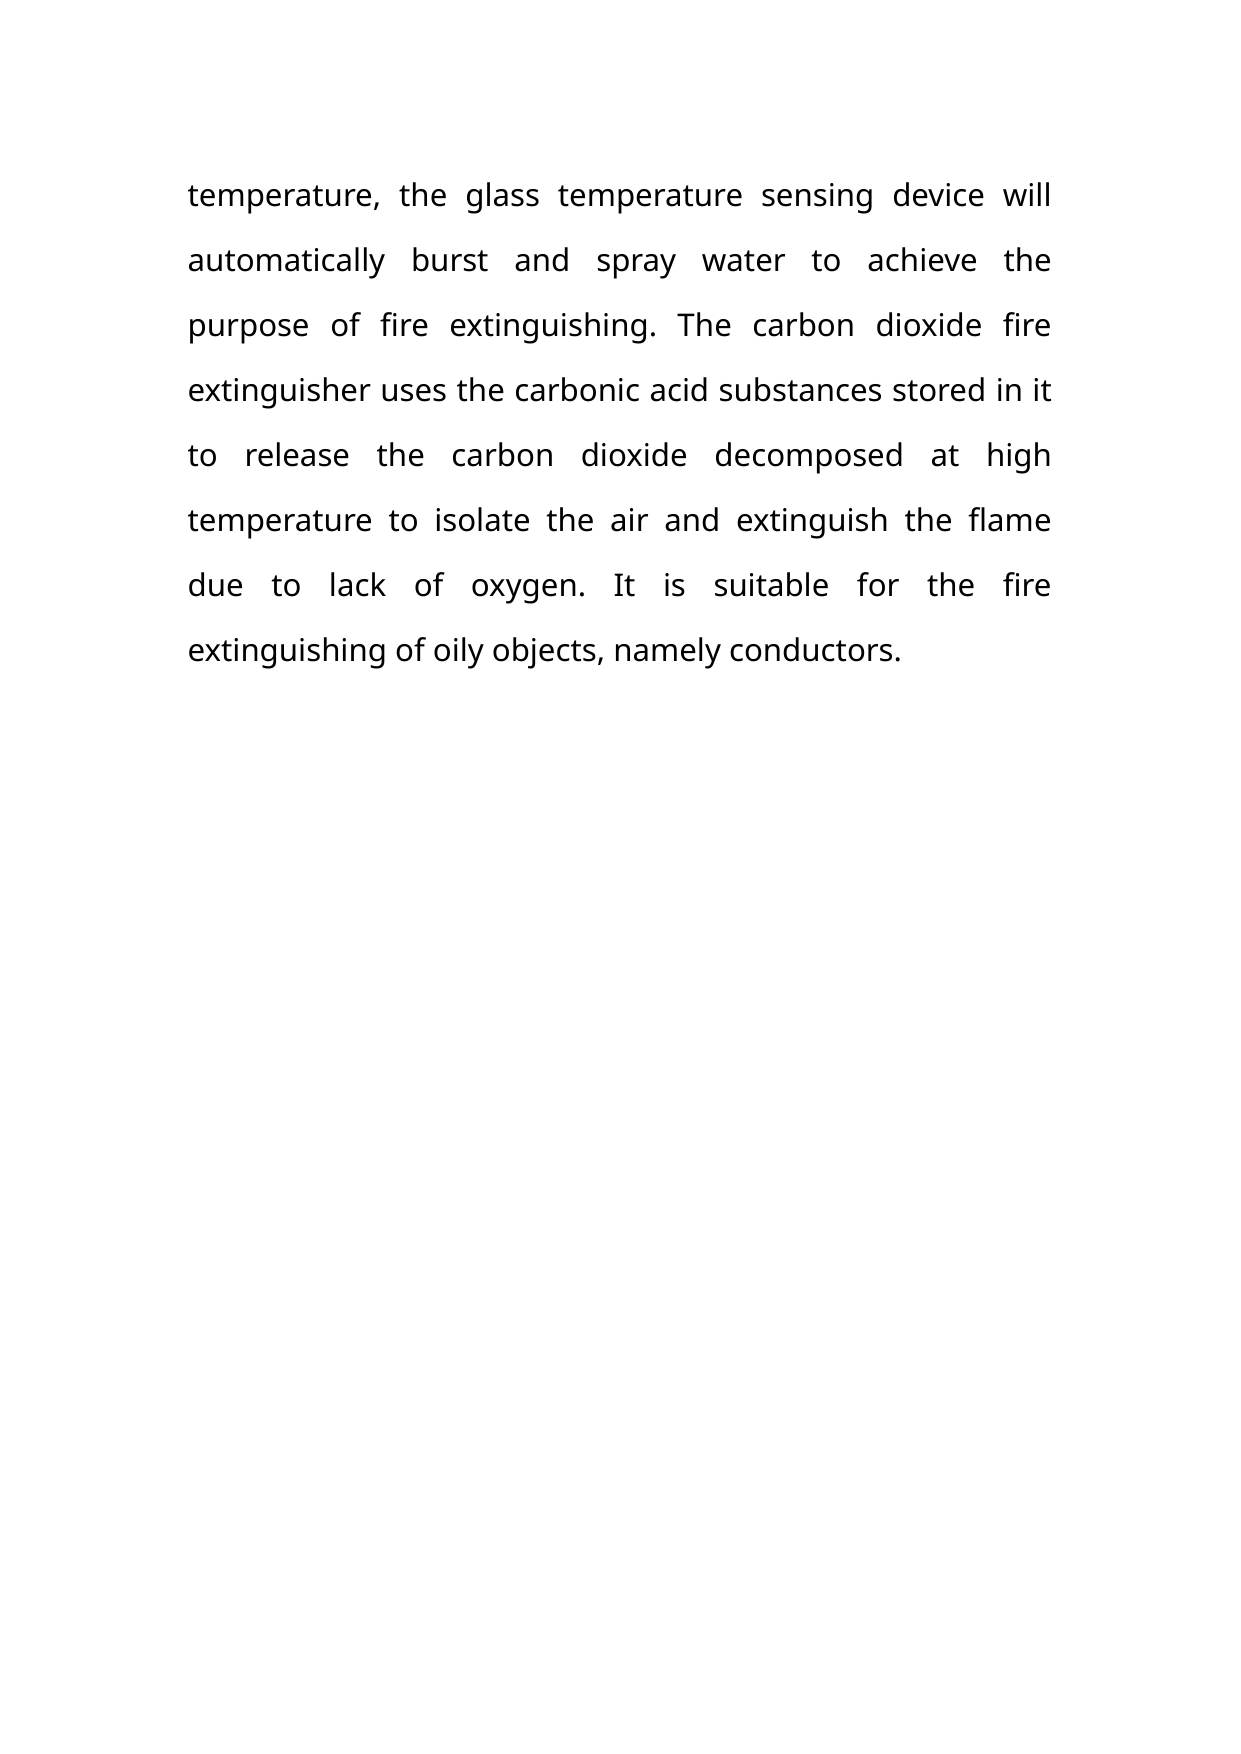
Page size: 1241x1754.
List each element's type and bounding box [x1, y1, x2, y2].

text [187, 162, 1053, 682]
